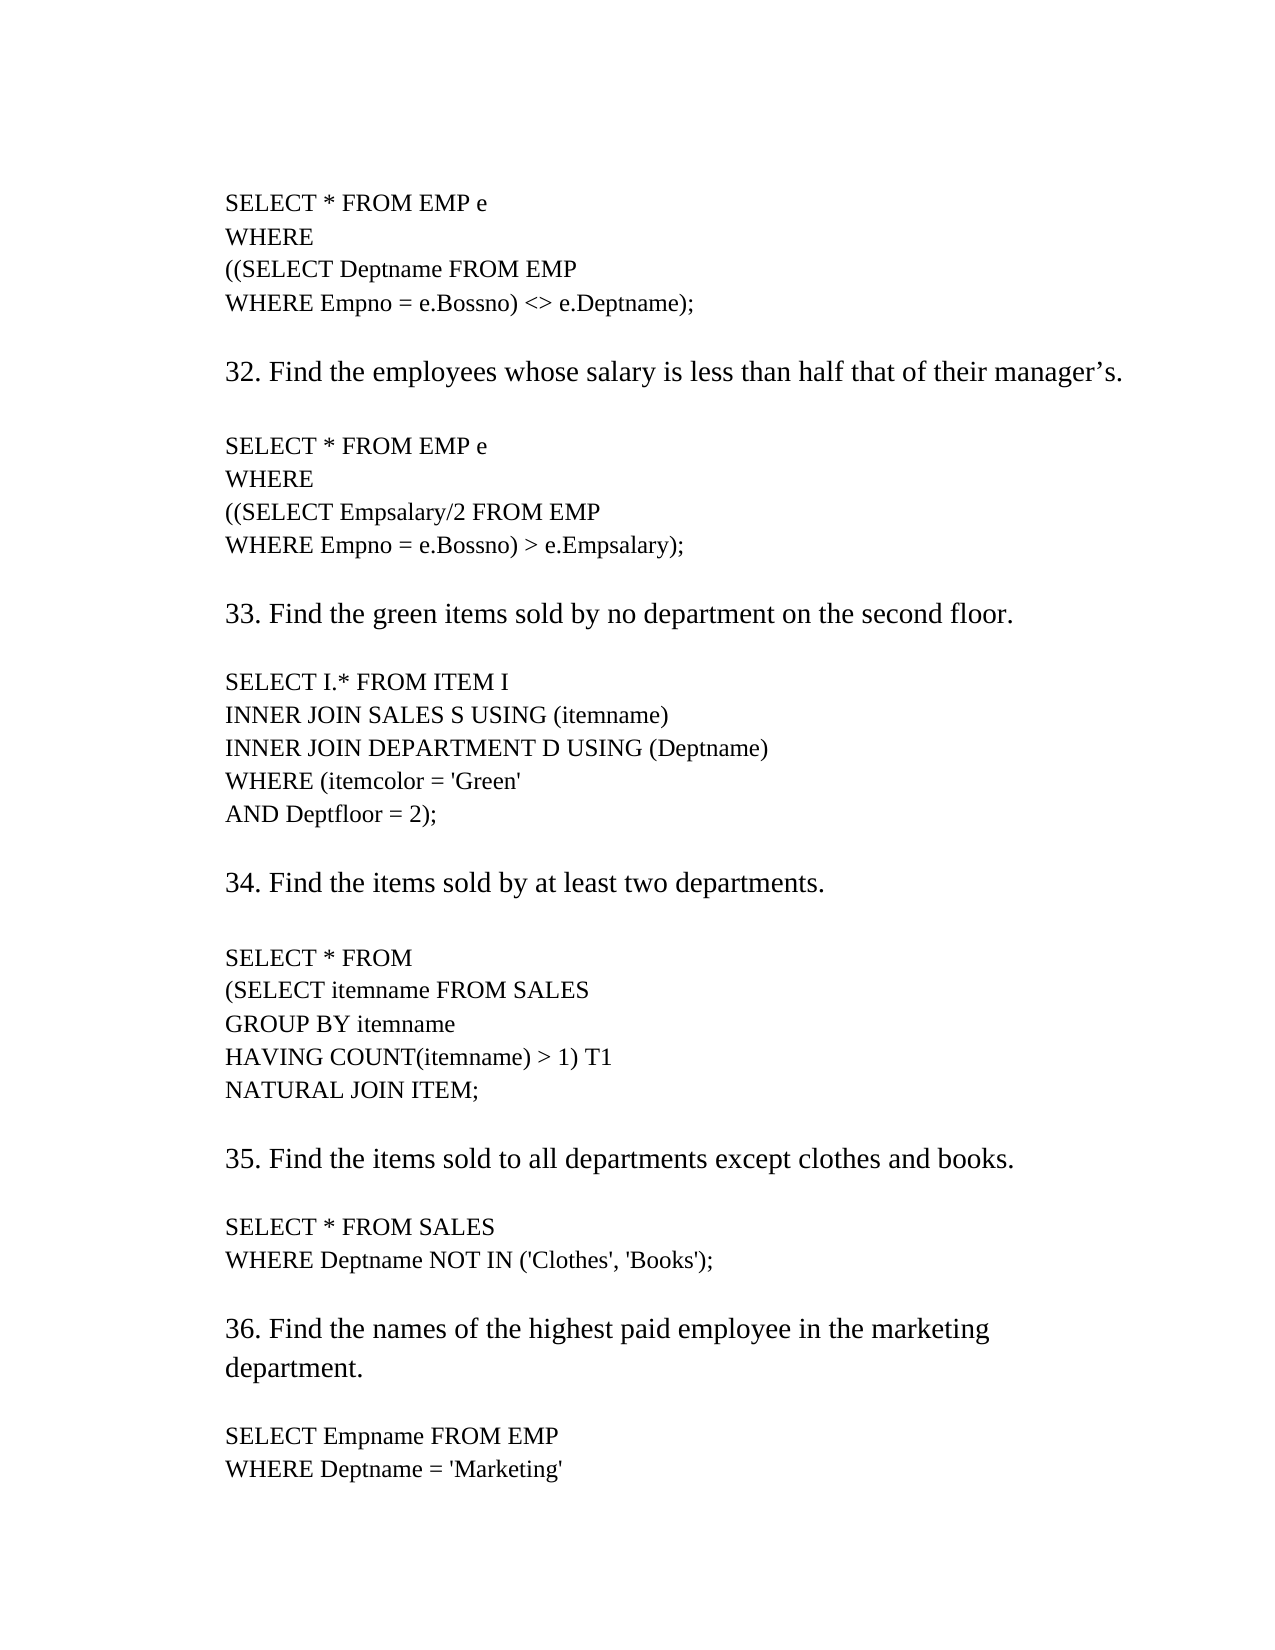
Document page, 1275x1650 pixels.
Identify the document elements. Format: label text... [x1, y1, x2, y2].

text SELECT Empname FROM EMP [225, 1421, 1125, 1450]
text 35. Find the items sold to all departments except clothes and books. [225, 1141, 1125, 1174]
text SELECT * FROM EMP e [225, 431, 1125, 459]
text SELECT I.* FROM ITEM I [225, 667, 1125, 696]
text 32. Find the employees whose salary is less than half that of their manager’s. [225, 354, 1125, 387]
text INNER JOIN SALES S USING (itemname) [225, 700, 1125, 729]
text WHERE (itemcolor = 'Green' [225, 766, 1125, 795]
text SELECT * FROM EMP e [225, 188, 1125, 217]
text (SELECT itemname FROM SALES [225, 976, 1125, 1004]
text 36. Find the names of the highest paid employee in the marketing department. [225, 1311, 1125, 1383]
text WHERE Empno = e.Bossno) <> e.Deptname); [225, 288, 1125, 316]
text INNER JOIN DEPARTMENT D USING (Deptname) [225, 733, 1125, 762]
text WHERE Deptname = 'Marketing' [225, 1454, 1125, 1483]
text WHERE [225, 464, 1125, 492]
text WHERE Deptname NOT IN ('Clothes', 'Books'); [225, 1245, 1125, 1274]
text AND Deptfloor = 2); [225, 799, 1125, 828]
text SELECT * FROM SALES [225, 1212, 1125, 1241]
text ((SELECT Deptname FROM EMP [225, 254, 1125, 283]
text NATURAL JOIN ITEM; [225, 1075, 1125, 1103]
text SELECT * FROM [225, 943, 1125, 971]
text HAVING COUNT(itemname) > 1) T1 [225, 1042, 1125, 1070]
text 33. Find the green items sold by no department on the second floor. [225, 596, 1125, 629]
text GROUP BY itemname [225, 1009, 1125, 1037]
text ((SELECT Empsalary/2 FROM EMP [225, 497, 1125, 526]
text WHERE [225, 222, 1125, 250]
text 34. Find the items sold by at least two departments. [225, 866, 1125, 899]
text WHERE Empno = e.Bossno) > e.Empsalary); [225, 530, 1125, 558]
